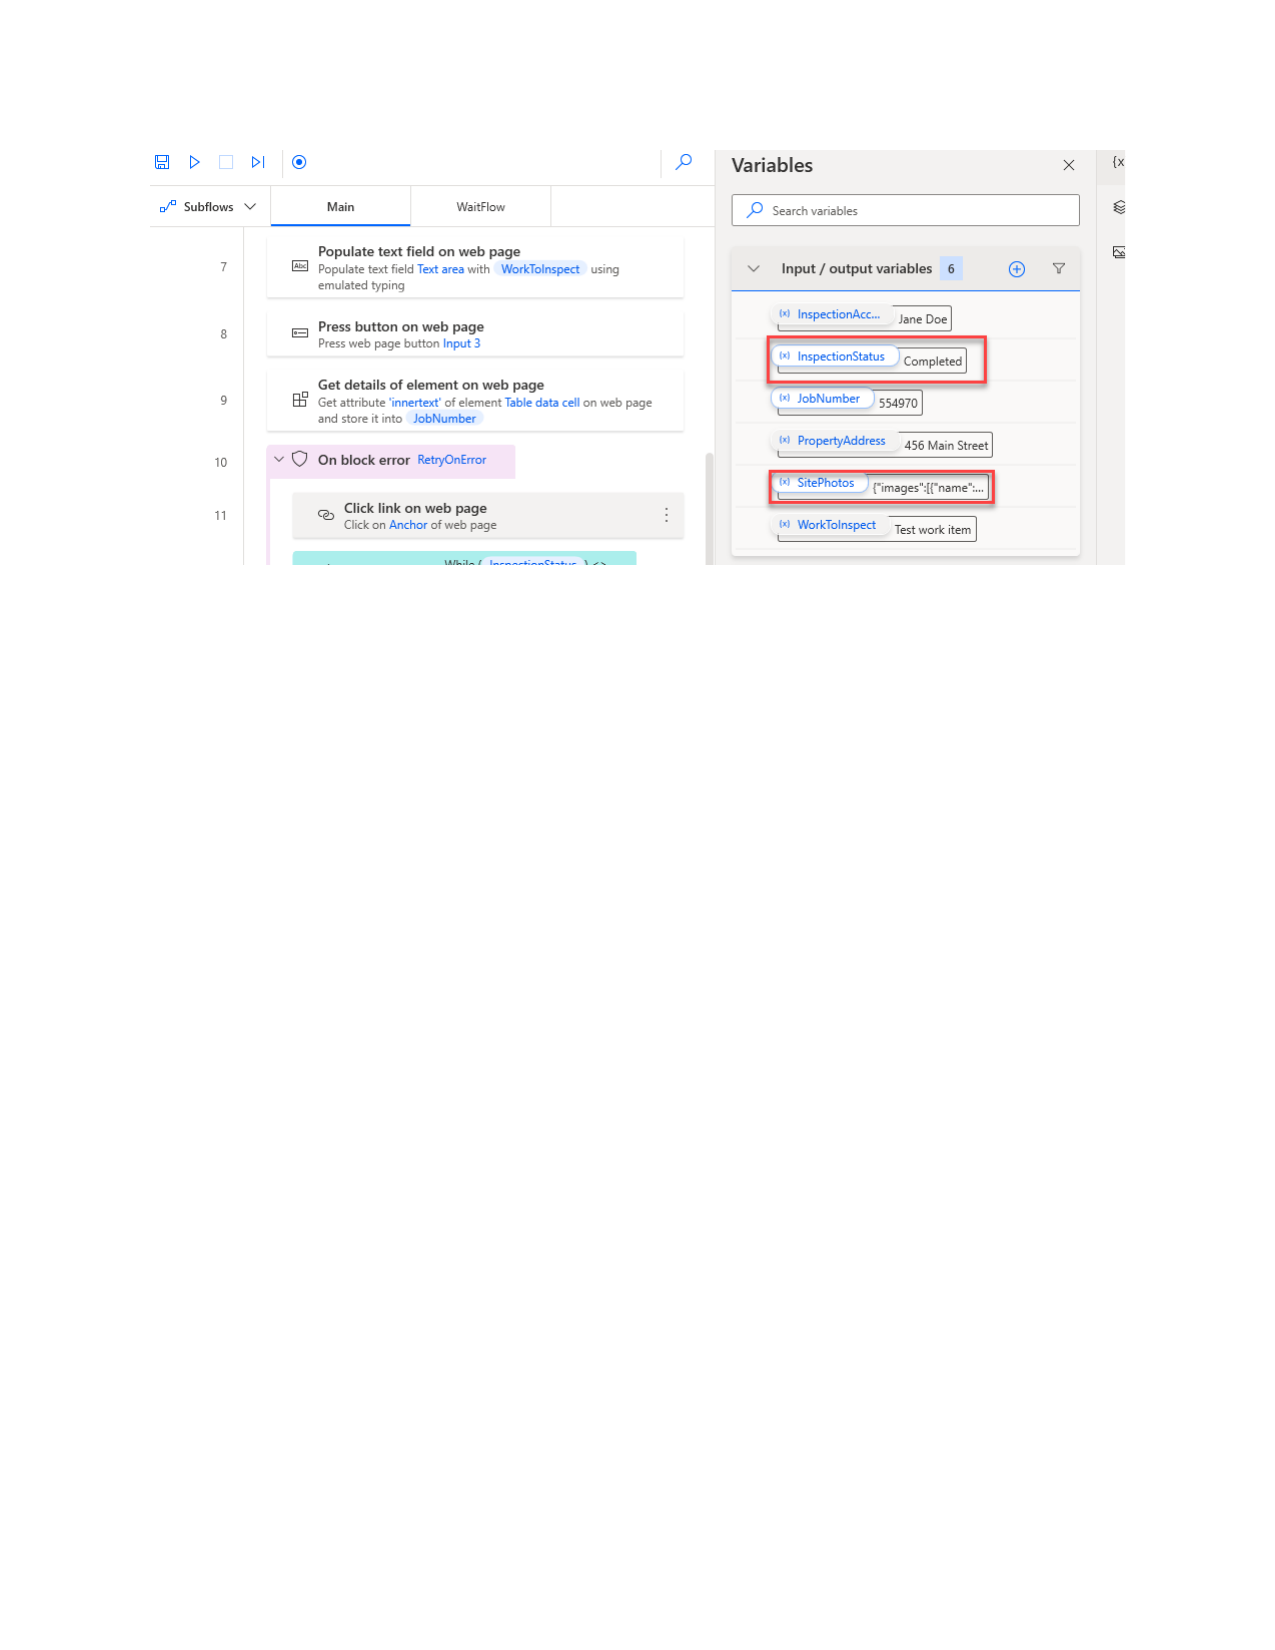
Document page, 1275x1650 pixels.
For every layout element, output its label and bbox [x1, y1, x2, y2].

picture [150, 150, 1125, 565]
